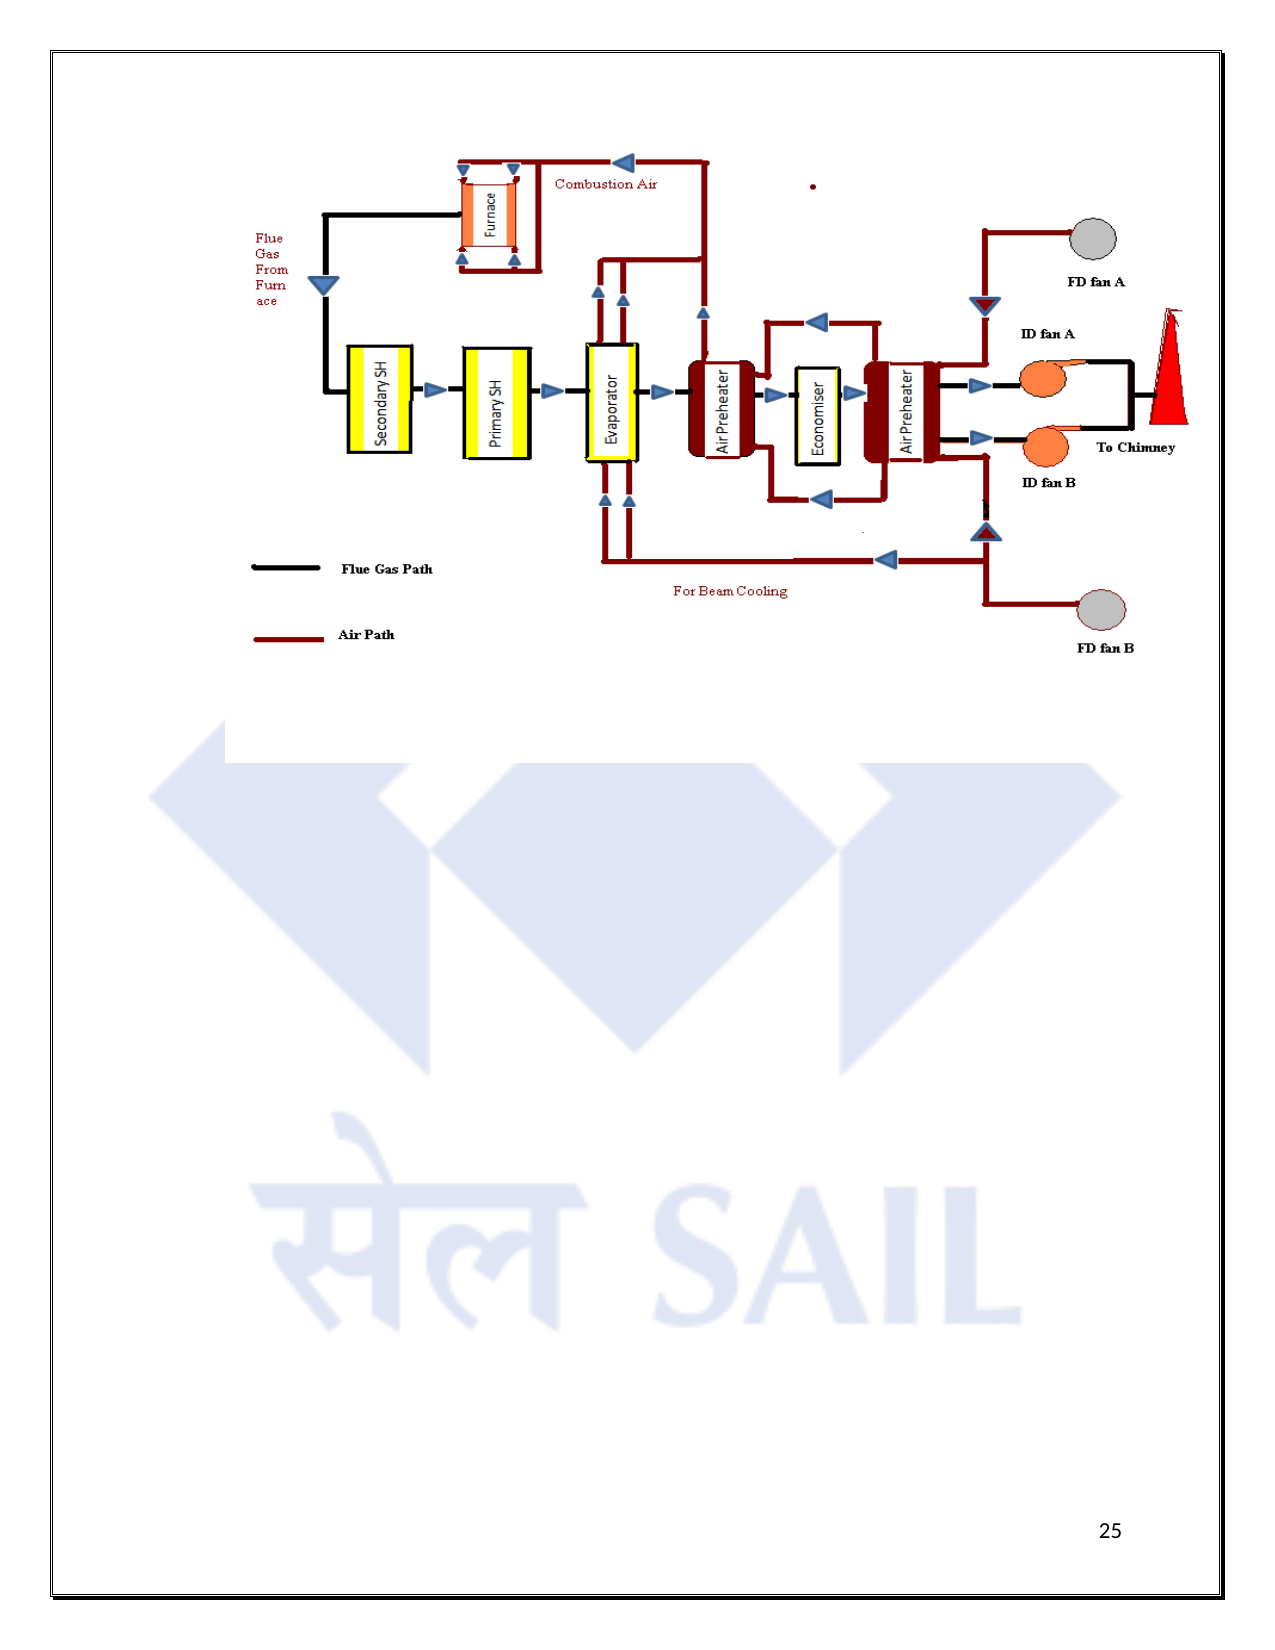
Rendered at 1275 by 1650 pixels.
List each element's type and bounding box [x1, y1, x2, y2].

picture [225, 150, 1197, 763]
